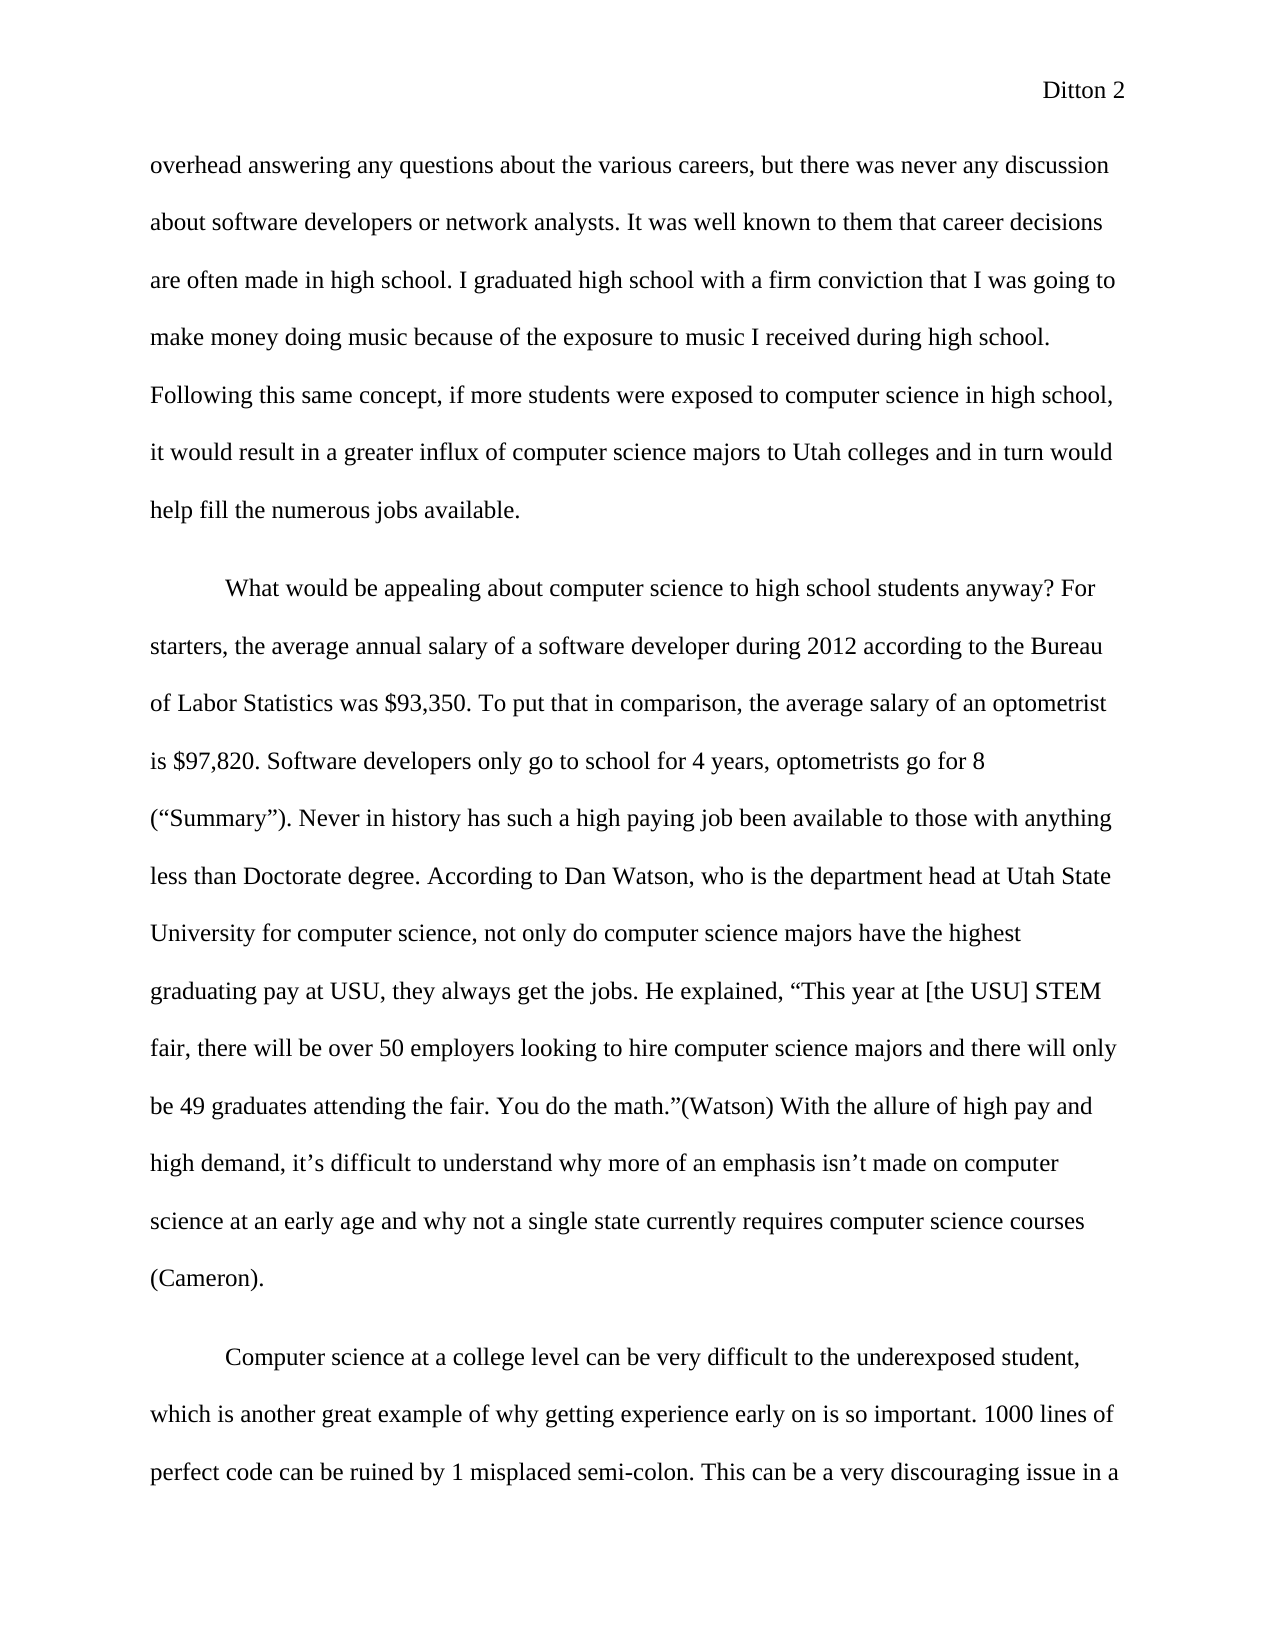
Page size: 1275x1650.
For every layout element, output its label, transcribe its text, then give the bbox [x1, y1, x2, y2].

text What would be appealing about computer science to high school students anyway? For starters, the average annual salary of a software developer during 2012 according to the Bureau of Labor Statistics was $93,350. To put that in comparison, the average salary of an optometrist is $97,820. Software developers only go to school for 4 years, optometrists go for 8 (“Summary”). Never in history has such a high paying job been available to those with anything less than Doctorate degree. According to Dan Watson, who is the department head at Utah State University for computer science, not only do computer science majors have the highest graduating pay at USU, they always get the jobs. He explained, “This year at [the USU] STEM fair, there will be over 50 employers looking to hire computer science majors and there will only be 49 graduates attending the fair. You do the math.”(Watson) With the allure of high pay and high demand, it’s difficult to understand why more of an emphasis isn’t made on computer science at an early age and why not a single state currently requires computer science courses (Cameron). [150, 573, 1125, 1292]
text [150, 1342, 1125, 1485]
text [150, 150, 1125, 524]
